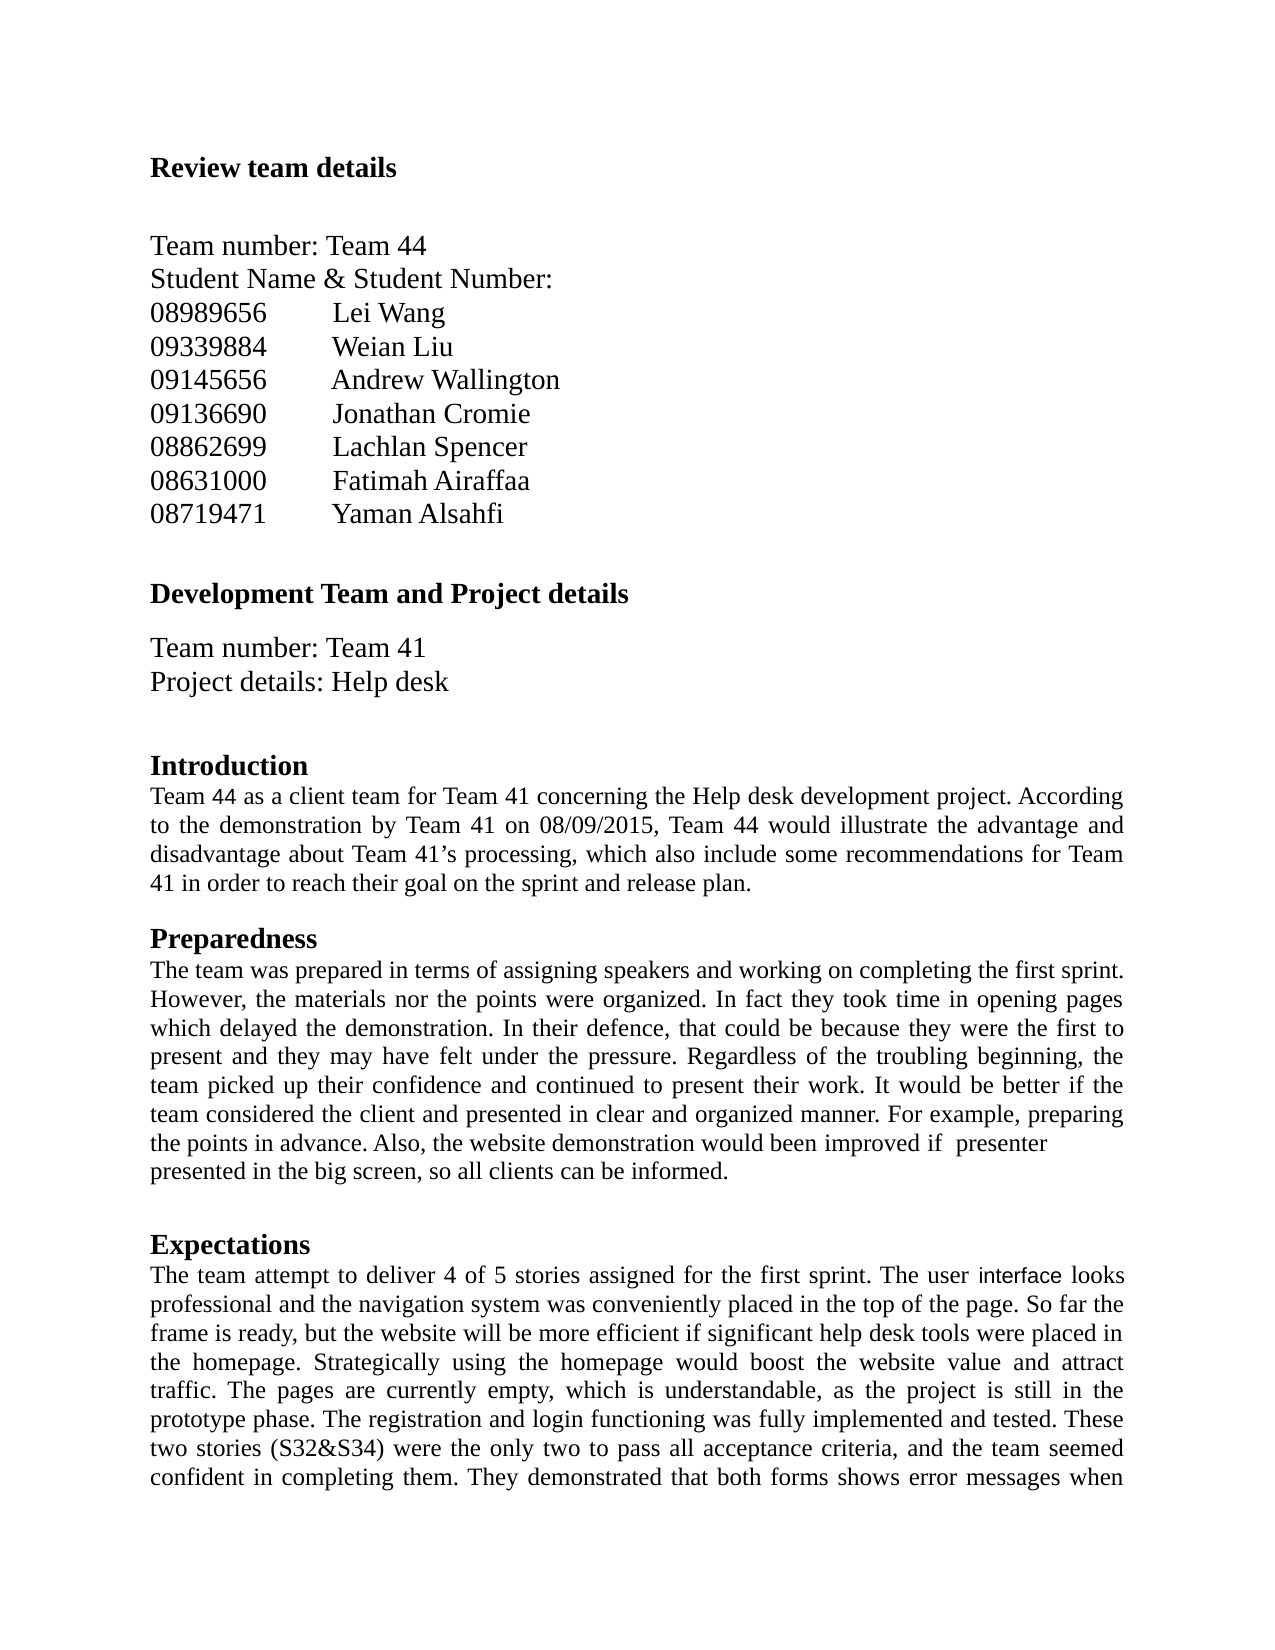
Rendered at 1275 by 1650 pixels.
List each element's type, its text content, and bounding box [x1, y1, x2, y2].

text Review team details [150, 150, 1125, 183]
text 08862699 Lachlan Spencer [150, 429, 1125, 463]
text Development Team and Project details [150, 576, 1125, 609]
text Preparedness [150, 922, 1125, 955]
text 08631000 Fatimah Airaffaa [150, 463, 1125, 496]
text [150, 1261, 1125, 1491]
text 08719471 Yaman Alsahfi [150, 496, 1125, 530]
text Team number: Team 44 [150, 228, 1125, 262]
text Project details: Help desk [150, 664, 1125, 697]
text Student Name & Student Number: [150, 262, 1125, 295]
text 09145656 Andrew Wallington [150, 362, 1125, 396]
text 08989656 Lei Wang [150, 295, 1125, 329]
text presented in the big screen, so all clients can be informed. [150, 1156, 1125, 1185]
text 09339884 Weian Liu [150, 329, 1125, 362]
text 09136690 Jonathan Cromie [150, 396, 1125, 429]
text The team was prepared in terms of assigning speakers and working on completing the first sprint. However, the materials nor the points were organized. In fact they took time in opening pages which delayed the demonstration. In their defence, that could be because they were the first to present and they may have felt under the pressure. Regardless of the troubling beginning, the team picked up their confidence and continued to present their work. It would be better if the team considered the client and presented in clear and organized manner. For example, preparing the points in advance. Also, the website demonstration would been improved if presenter [150, 955, 1125, 1156]
text Team number: Team 41 [150, 630, 1125, 664]
text Introduction [150, 748, 1125, 781]
text Team 44 as a client team for Team 41 concerning the Help desk development project. According to the demonstration by Team 41 on 08/09/2015, Team 44 would illustrate the advantage and disadvantage about Team 41’s processing, which also include some recommendations for Team 41 in order to reach their goal on the sprint and release plan. [150, 781, 1125, 896]
text Expectations [150, 1227, 1125, 1261]
